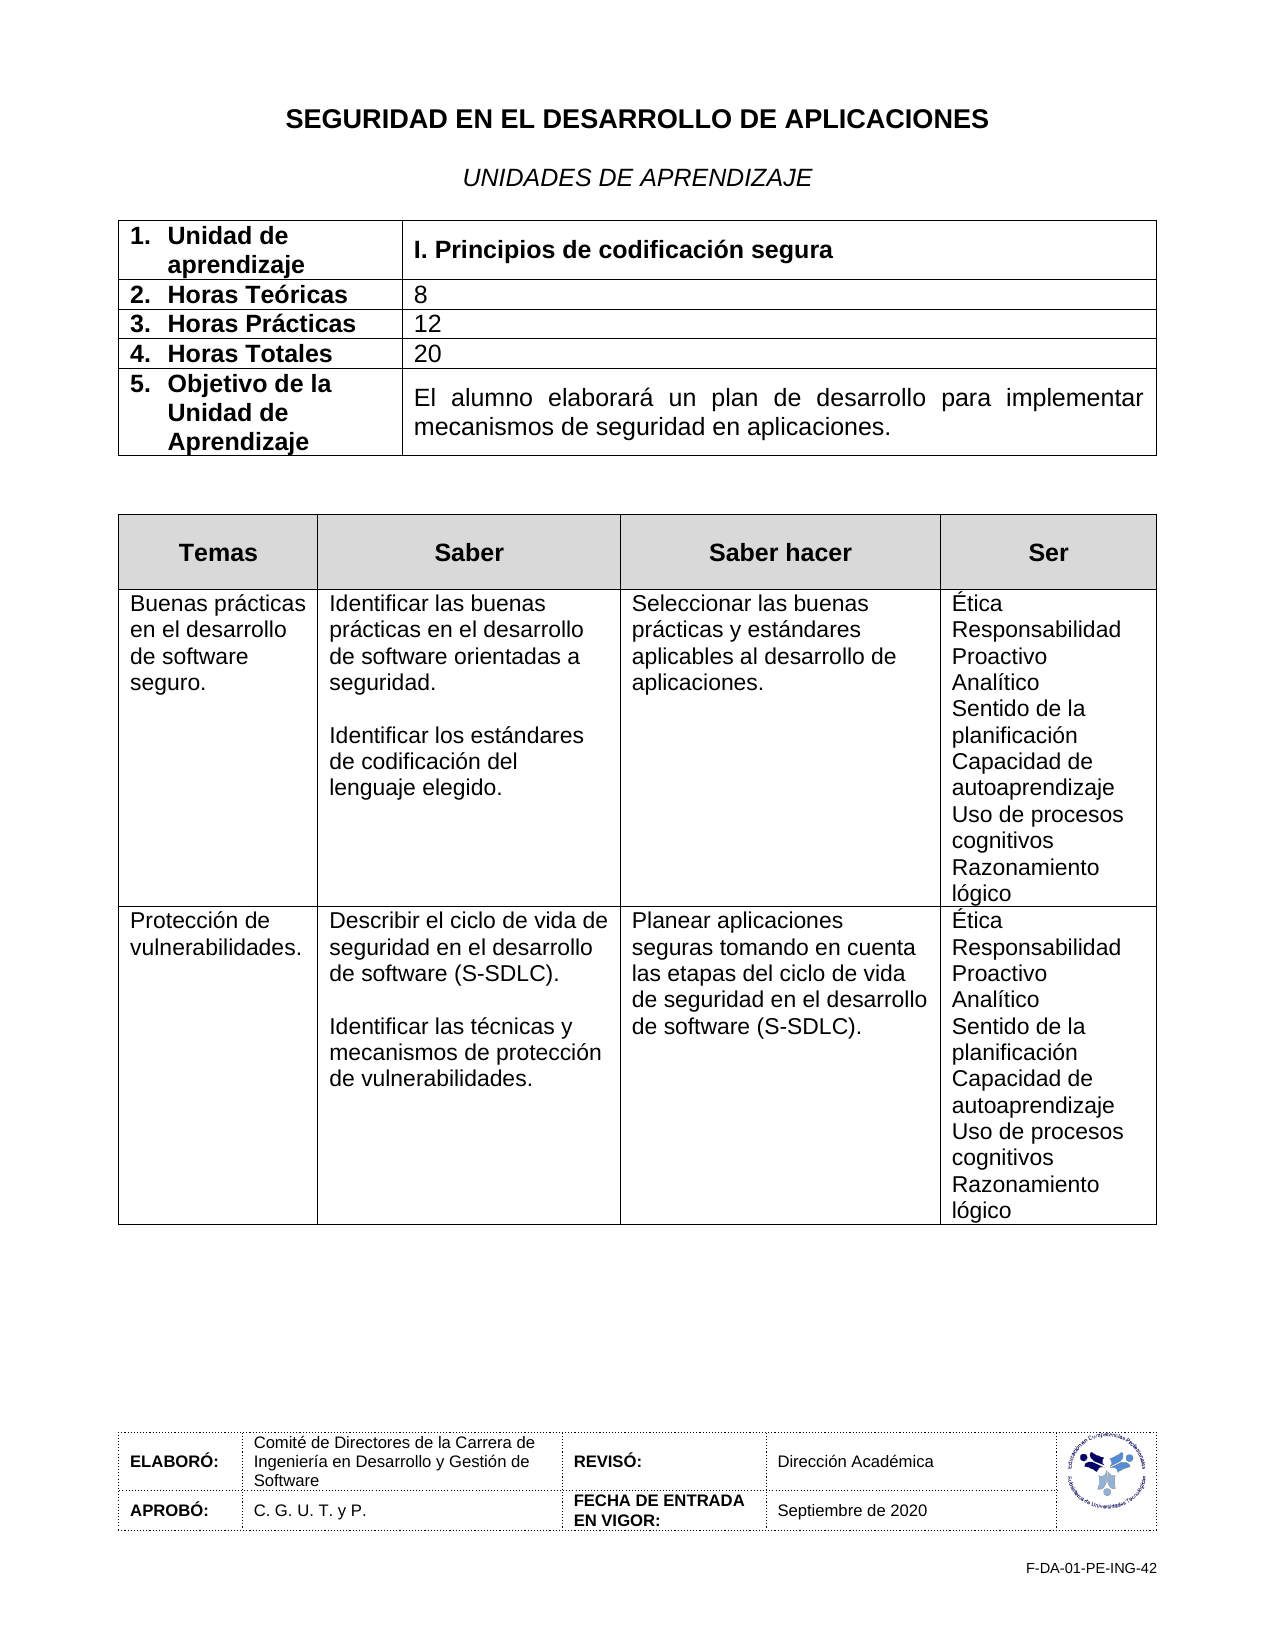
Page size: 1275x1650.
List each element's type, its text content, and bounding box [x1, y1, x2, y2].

table_cell Ética Responsabilidad Proactivo Analítico Sentido de la planificación Capacidad de autoaprendizaje Uso de procesos cognitivos Razonamiento lógico [941, 590, 1156, 906]
table_cell Horas Teóricas [119, 280, 402, 308]
text SEGURIDAD EN EL DESARROLLO DE APLICACIONES [118, 103, 1157, 134]
table_header I. Principios de codificación segura [403, 221, 1156, 279]
table_cell 8 [403, 280, 1156, 308]
table_cell 12 [403, 310, 1156, 338]
table_header Saber [318, 515, 620, 589]
table_header Saber hacer [621, 515, 940, 589]
picture [1067, 1432, 1146, 1509]
table_cell Describir el ciclo de vida de seguridad en el desarrollo de software (S-SDLC). Identificar las técnicas y mecanismos de protección de vulnerabilidades. [318, 907, 620, 1223]
table_cell Horas Prácticas [119, 310, 402, 338]
table_cell Ética Responsabilidad Proactivo Analítico Sentido de la planificación Capacidad de autoaprendizaje Uso de procesos cognitivos Razonamiento lógico [941, 907, 1156, 1223]
table_cell Planear aplicaciones seguras tomando en cuenta las etapas del ciclo de vida de seguridad en el desarrollo de software (S-SDLC). [621, 907, 940, 1223]
table_cell Objetivo de la Unidad de Aprendizaje [119, 369, 402, 455]
table_header Ser [941, 515, 1156, 589]
table_cell El alumno elaborará un plan de desarrollo para implementar mecanismos de seguridad en aplicaciones. [403, 369, 1156, 455]
table_header Unidad de aprendizaje [119, 221, 402, 279]
table_cell Buenas prácticas en el desarrollo de software seguro. [119, 590, 317, 906]
table_cell Identificar las buenas prácticas en el desarrollo de software orientadas a seguridad. Identificar los estándares de codificación del lenguaje elegido. [318, 590, 620, 906]
table_header Temas [119, 515, 317, 589]
table_cell Protección de vulnerabilidades. [119, 907, 317, 1223]
table_cell 20 [403, 339, 1156, 368]
table_cell Horas Totales [119, 339, 402, 368]
text UNIDADES DE APRENDIZAJE [118, 163, 1157, 191]
table_cell Seleccionar las buenas prácticas y estándares aplicables al desarrollo de aplicaciones. [621, 590, 940, 906]
